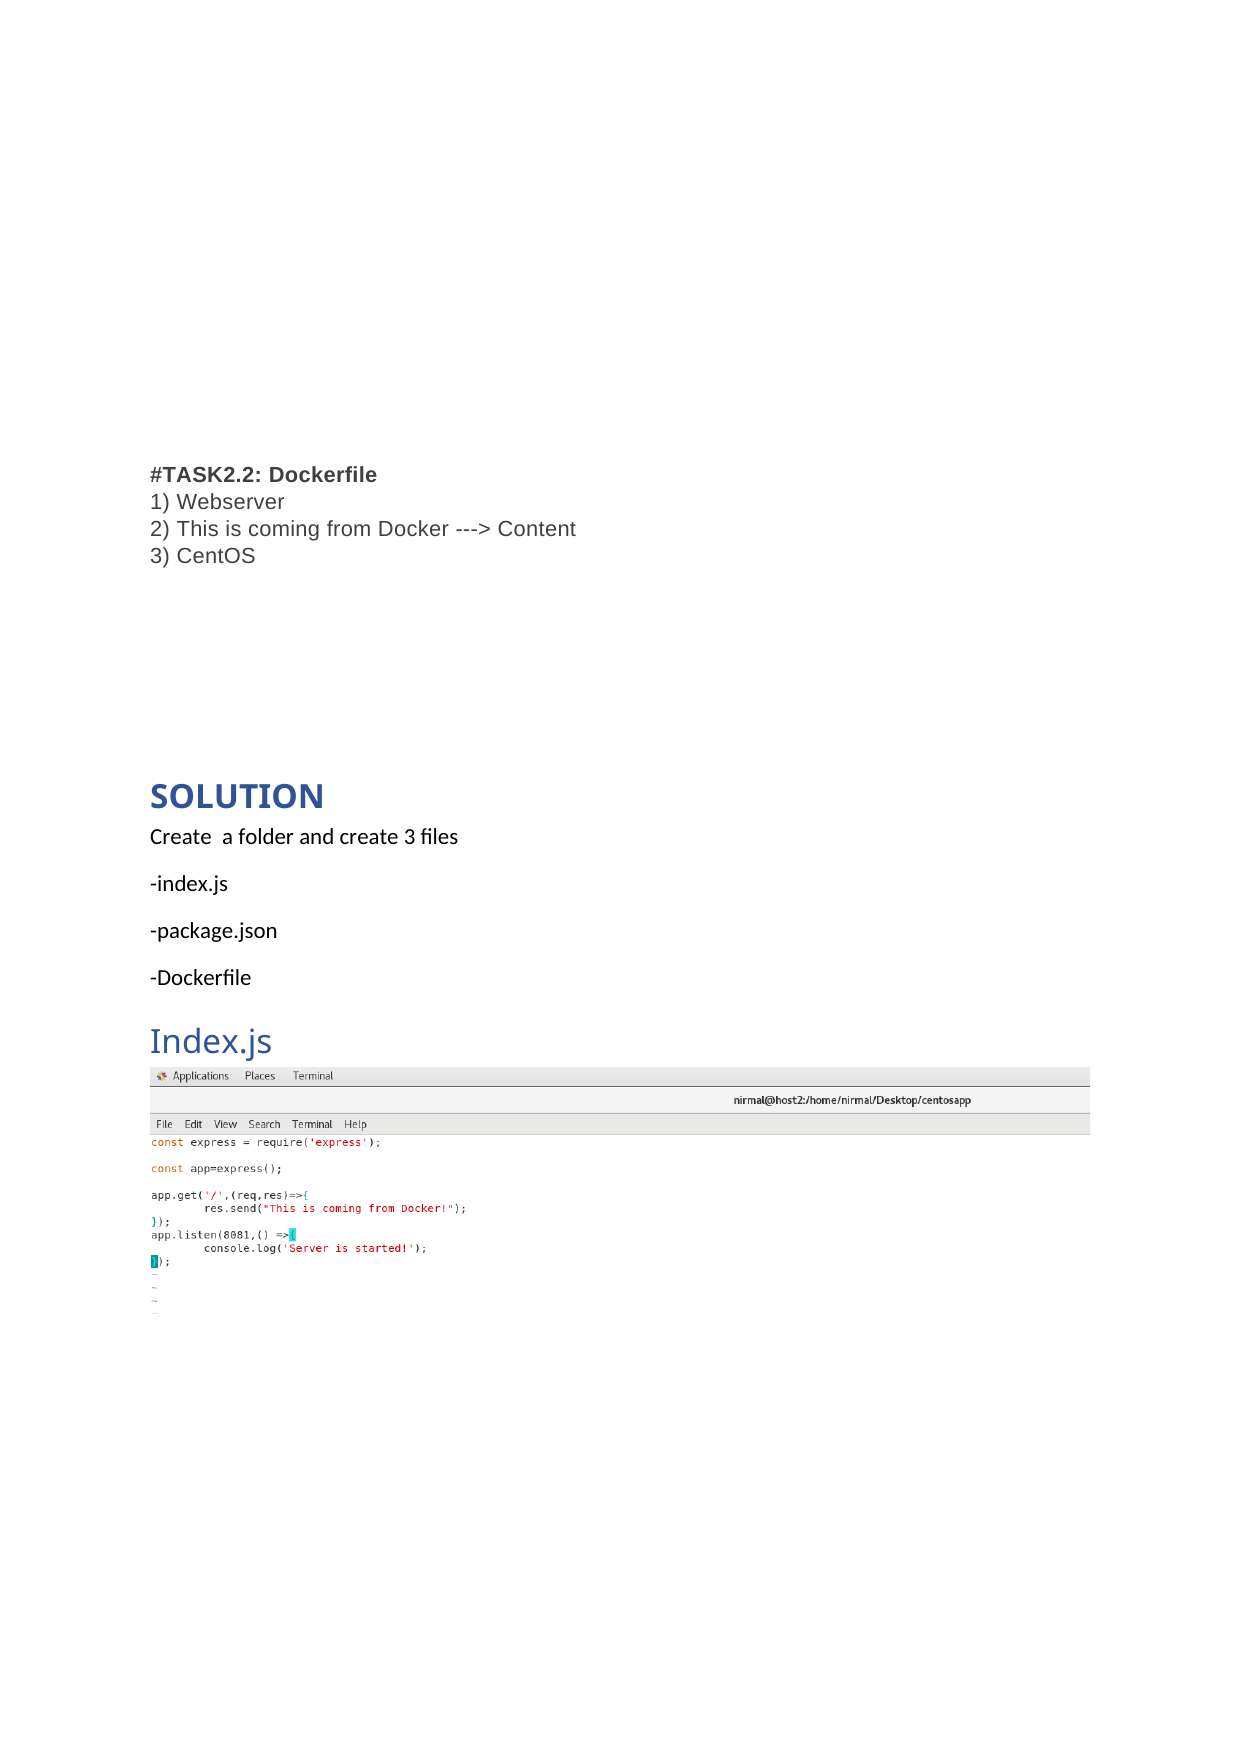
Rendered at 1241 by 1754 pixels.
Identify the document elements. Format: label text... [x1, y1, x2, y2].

text Create a folder and create 3 files [150, 822, 1090, 850]
text -package.json [150, 916, 1090, 944]
picture [150, 1067, 1091, 1314]
subtitle SOLUTION [150, 773, 1090, 819]
text -Dockerfile [150, 963, 1090, 991]
subtitle Index.js [150, 1018, 1090, 1063]
text -index.js [150, 869, 1090, 897]
subtitle #TASK2.2: Dockerfile 1) Webserver 2) This is coming from Docker ---> Content 3) CentOS [150, 461, 1090, 568]
